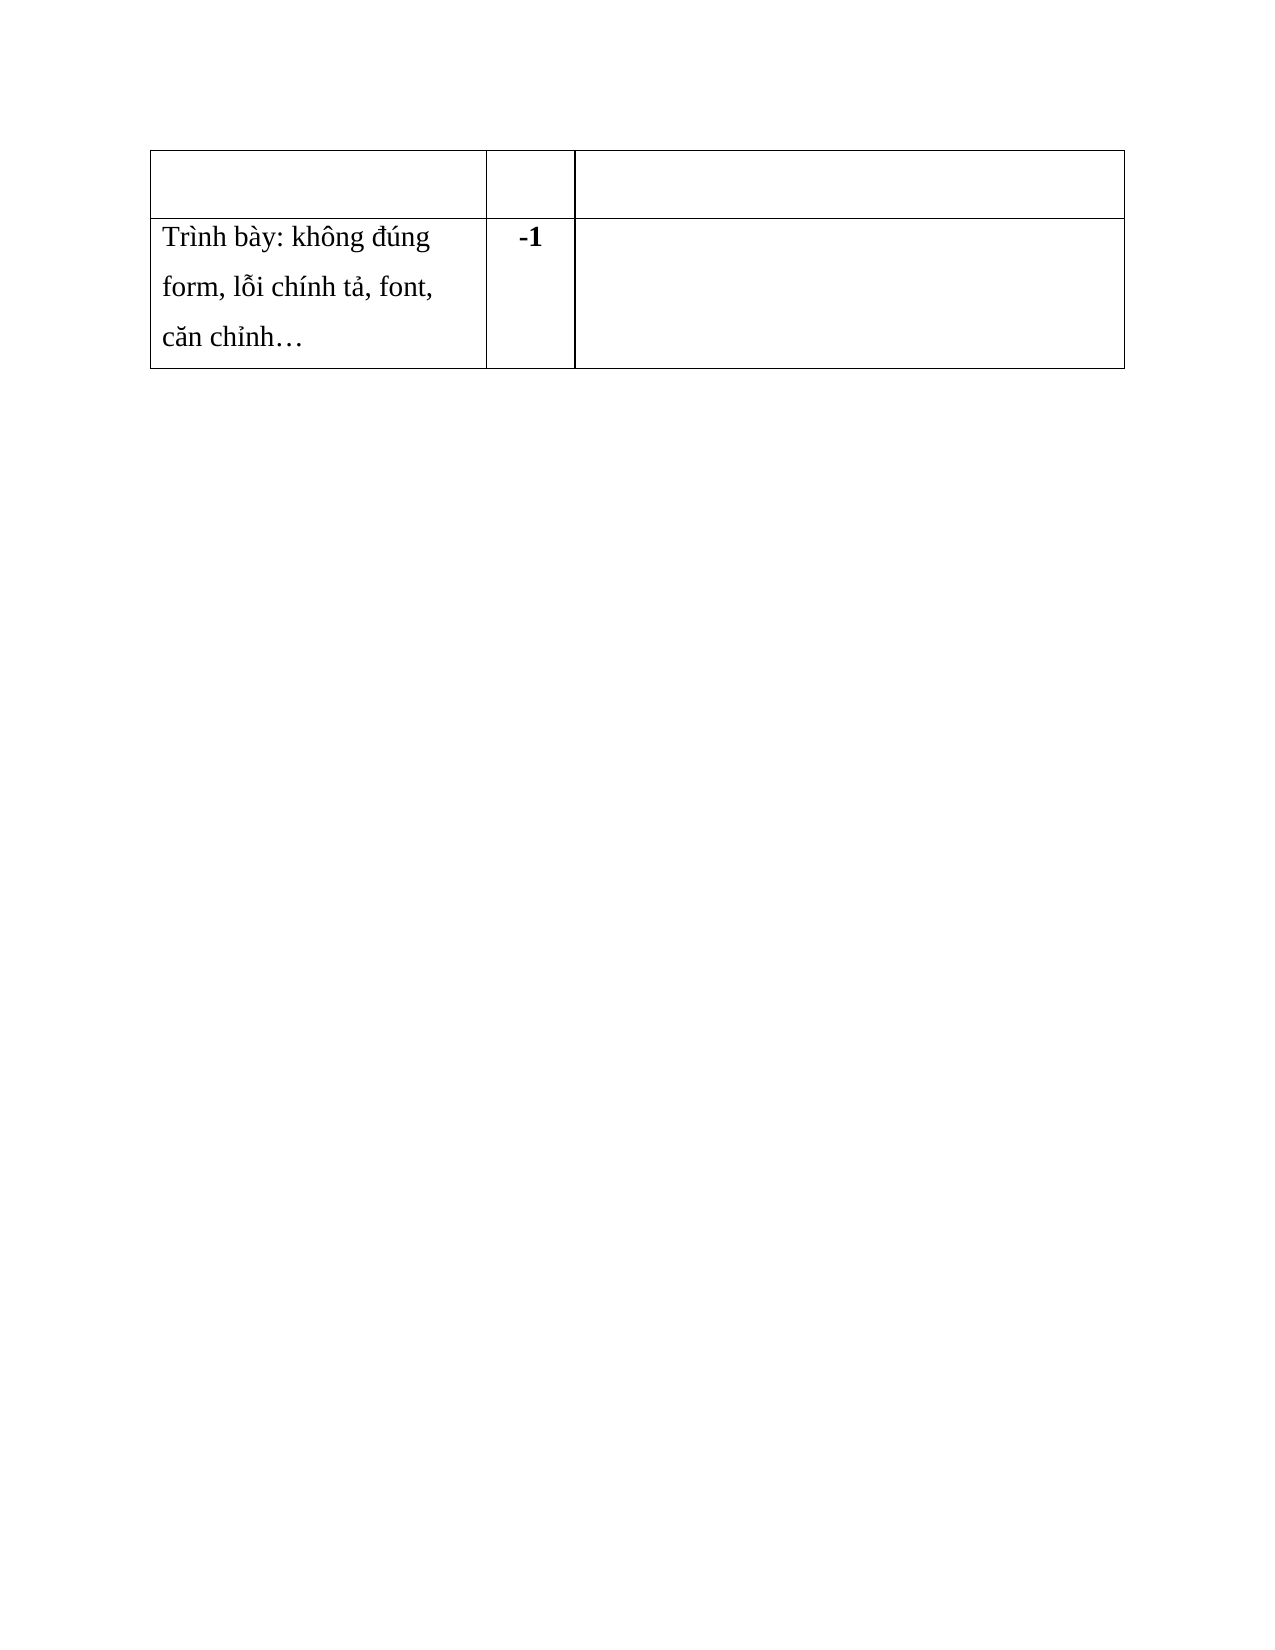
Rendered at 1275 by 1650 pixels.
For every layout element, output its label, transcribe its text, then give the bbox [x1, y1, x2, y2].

table_cell 1 [487, 151, 574, 218]
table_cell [151, 151, 486, 218]
table_cell [576, 219, 1124, 367]
table_cell Trình bày: không đúng form, lỗi chính tả, font, căn chỉnh… [151, 219, 486, 367]
table_cell [576, 151, 1124, 218]
table_cell -1 [487, 219, 574, 367]
